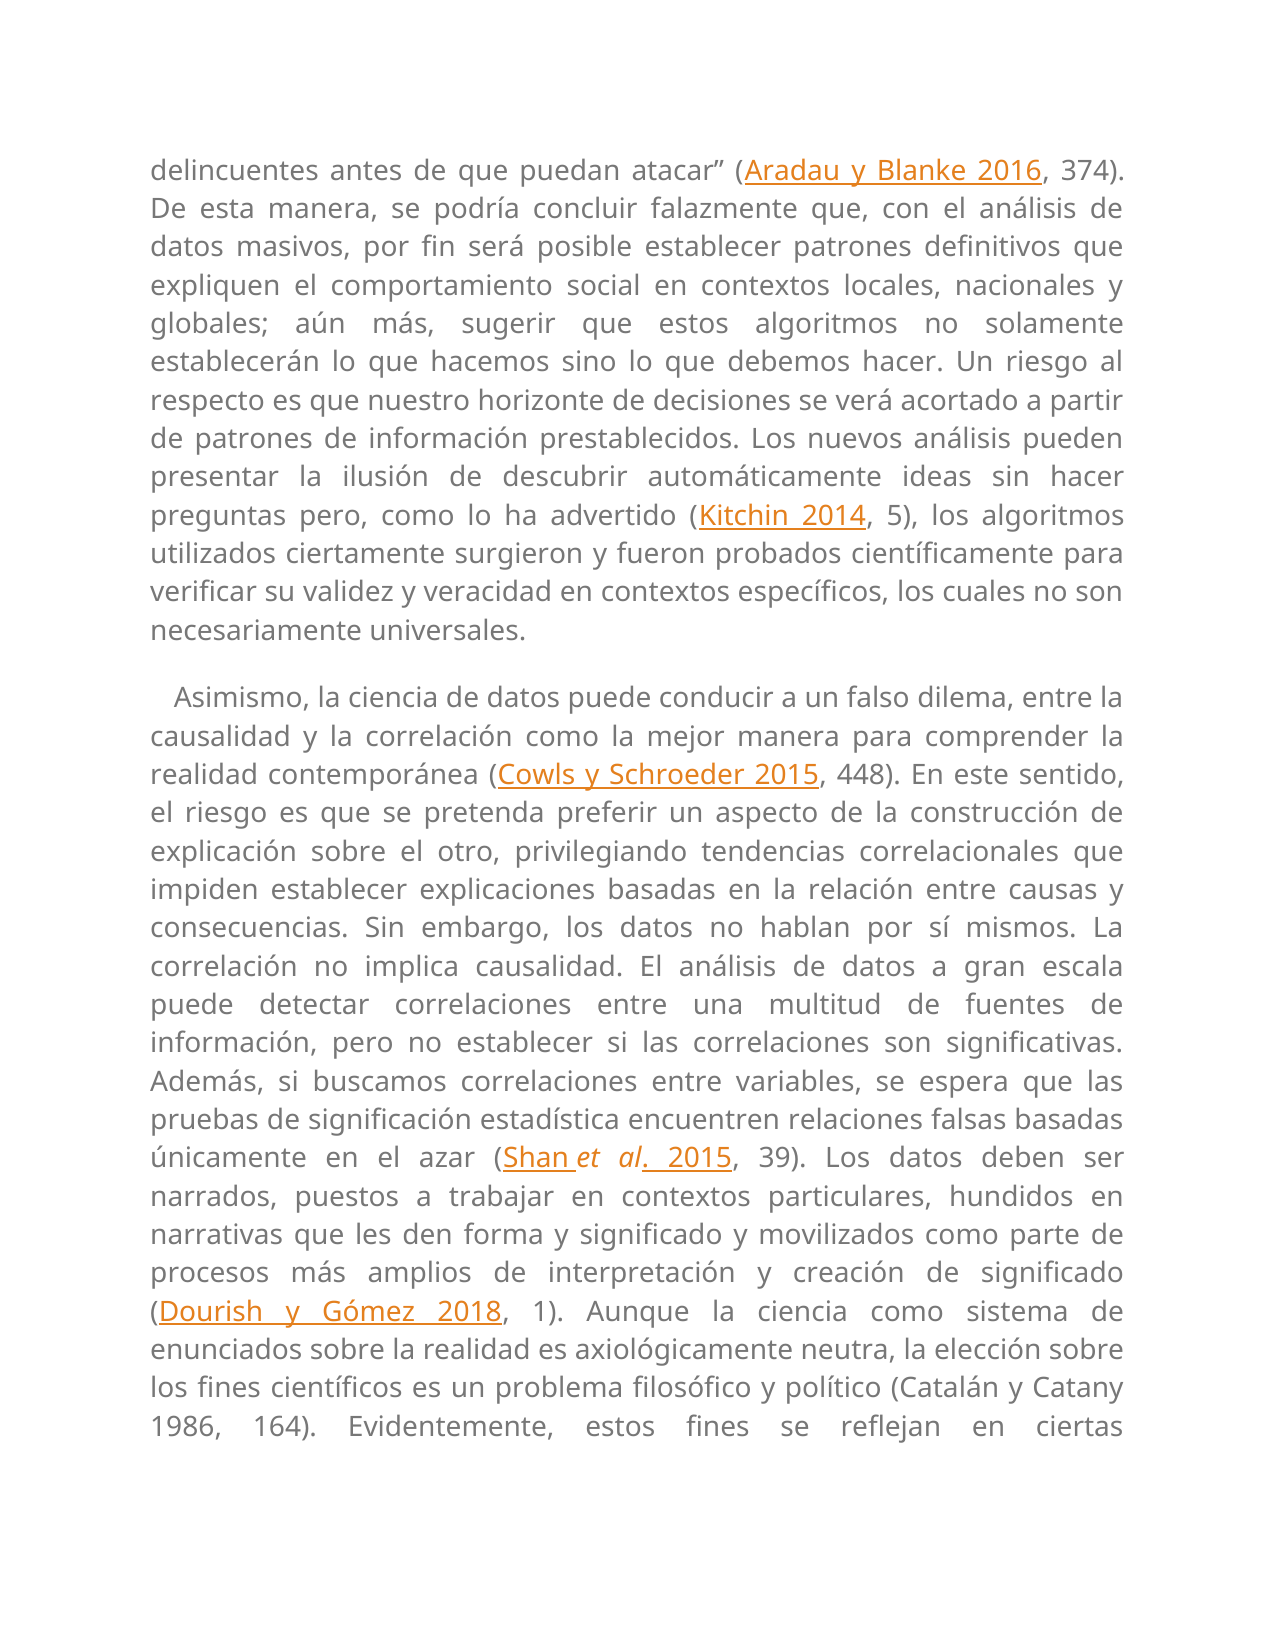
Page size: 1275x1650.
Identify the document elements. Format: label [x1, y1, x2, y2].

text [150, 677, 1125, 1444]
text [150, 150, 1125, 648]
